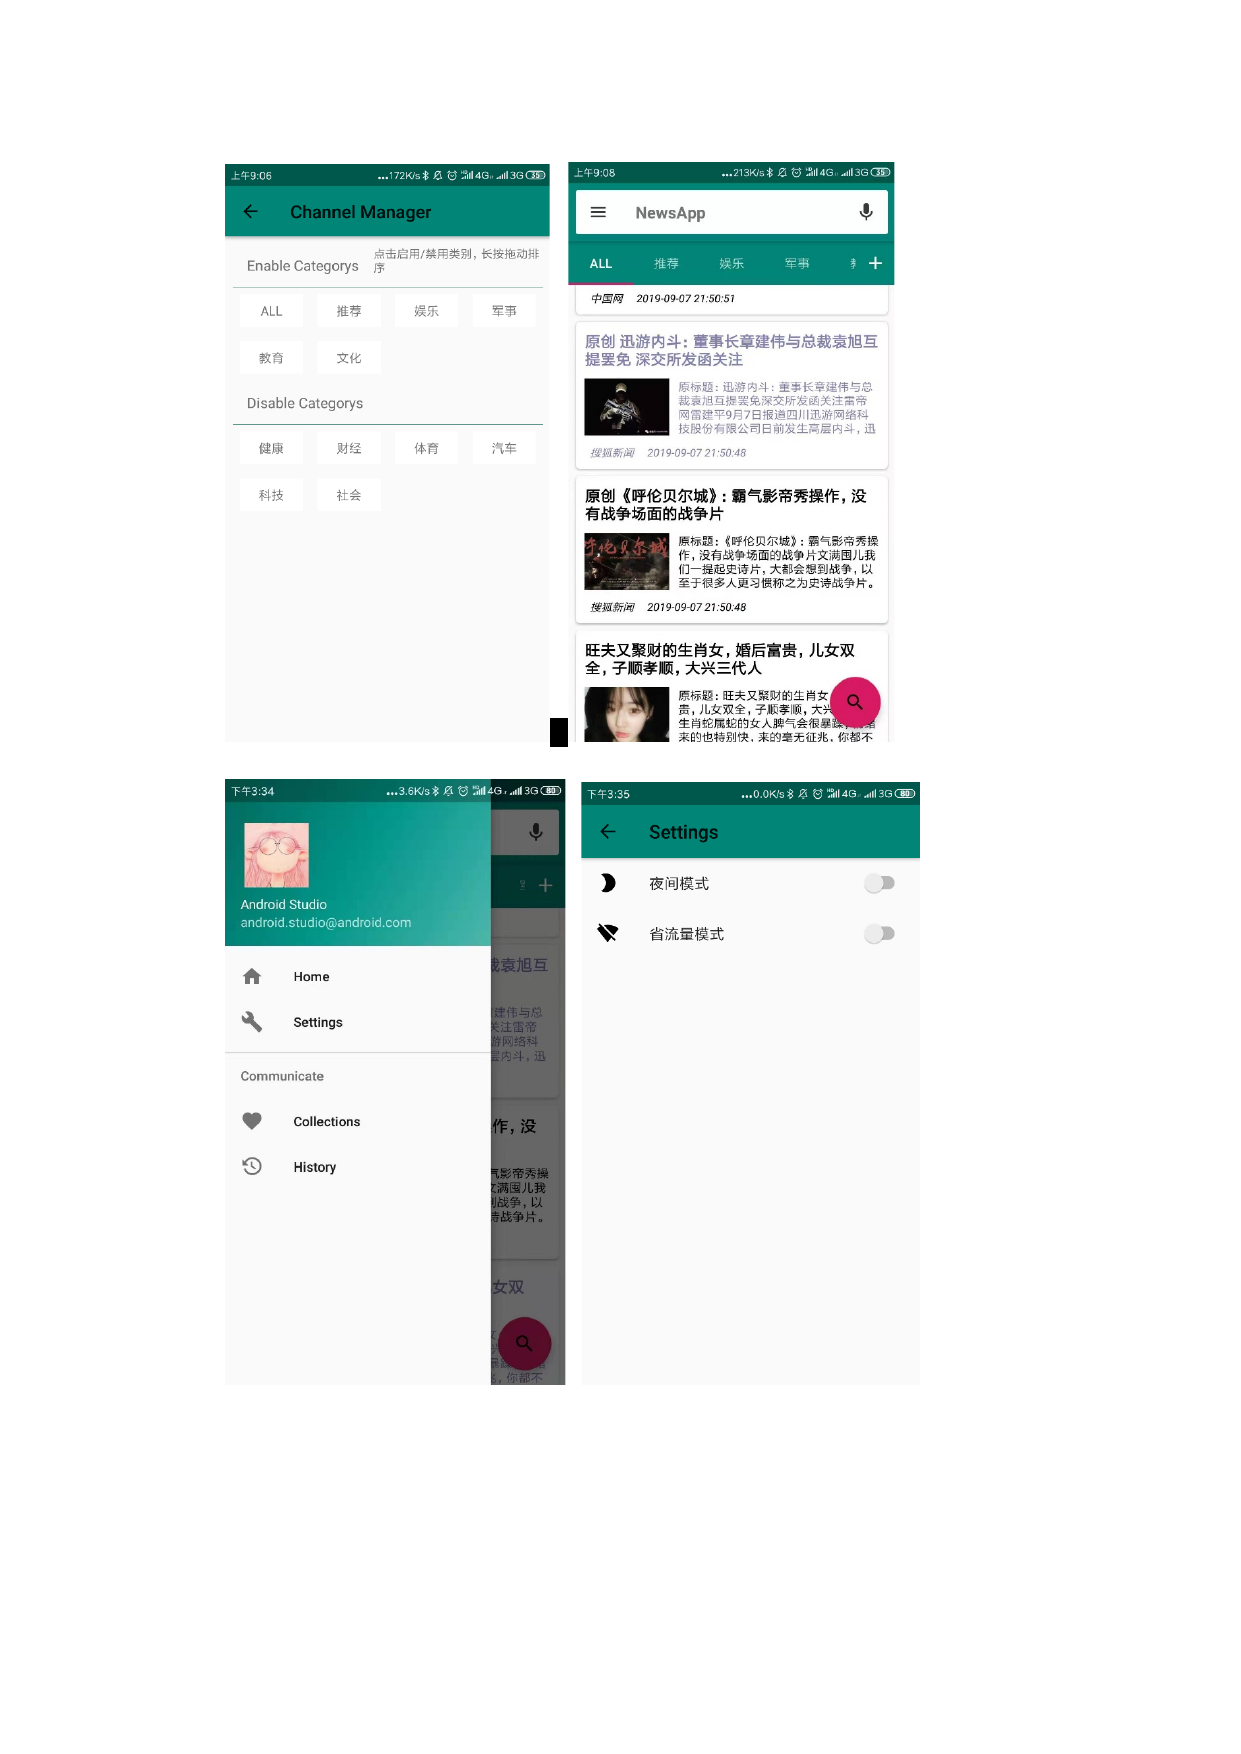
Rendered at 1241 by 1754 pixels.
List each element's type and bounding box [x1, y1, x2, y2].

picture [225, 164, 550, 742]
picture [568, 162, 895, 742]
picture [581, 782, 920, 1385]
picture [225, 779, 566, 1385]
